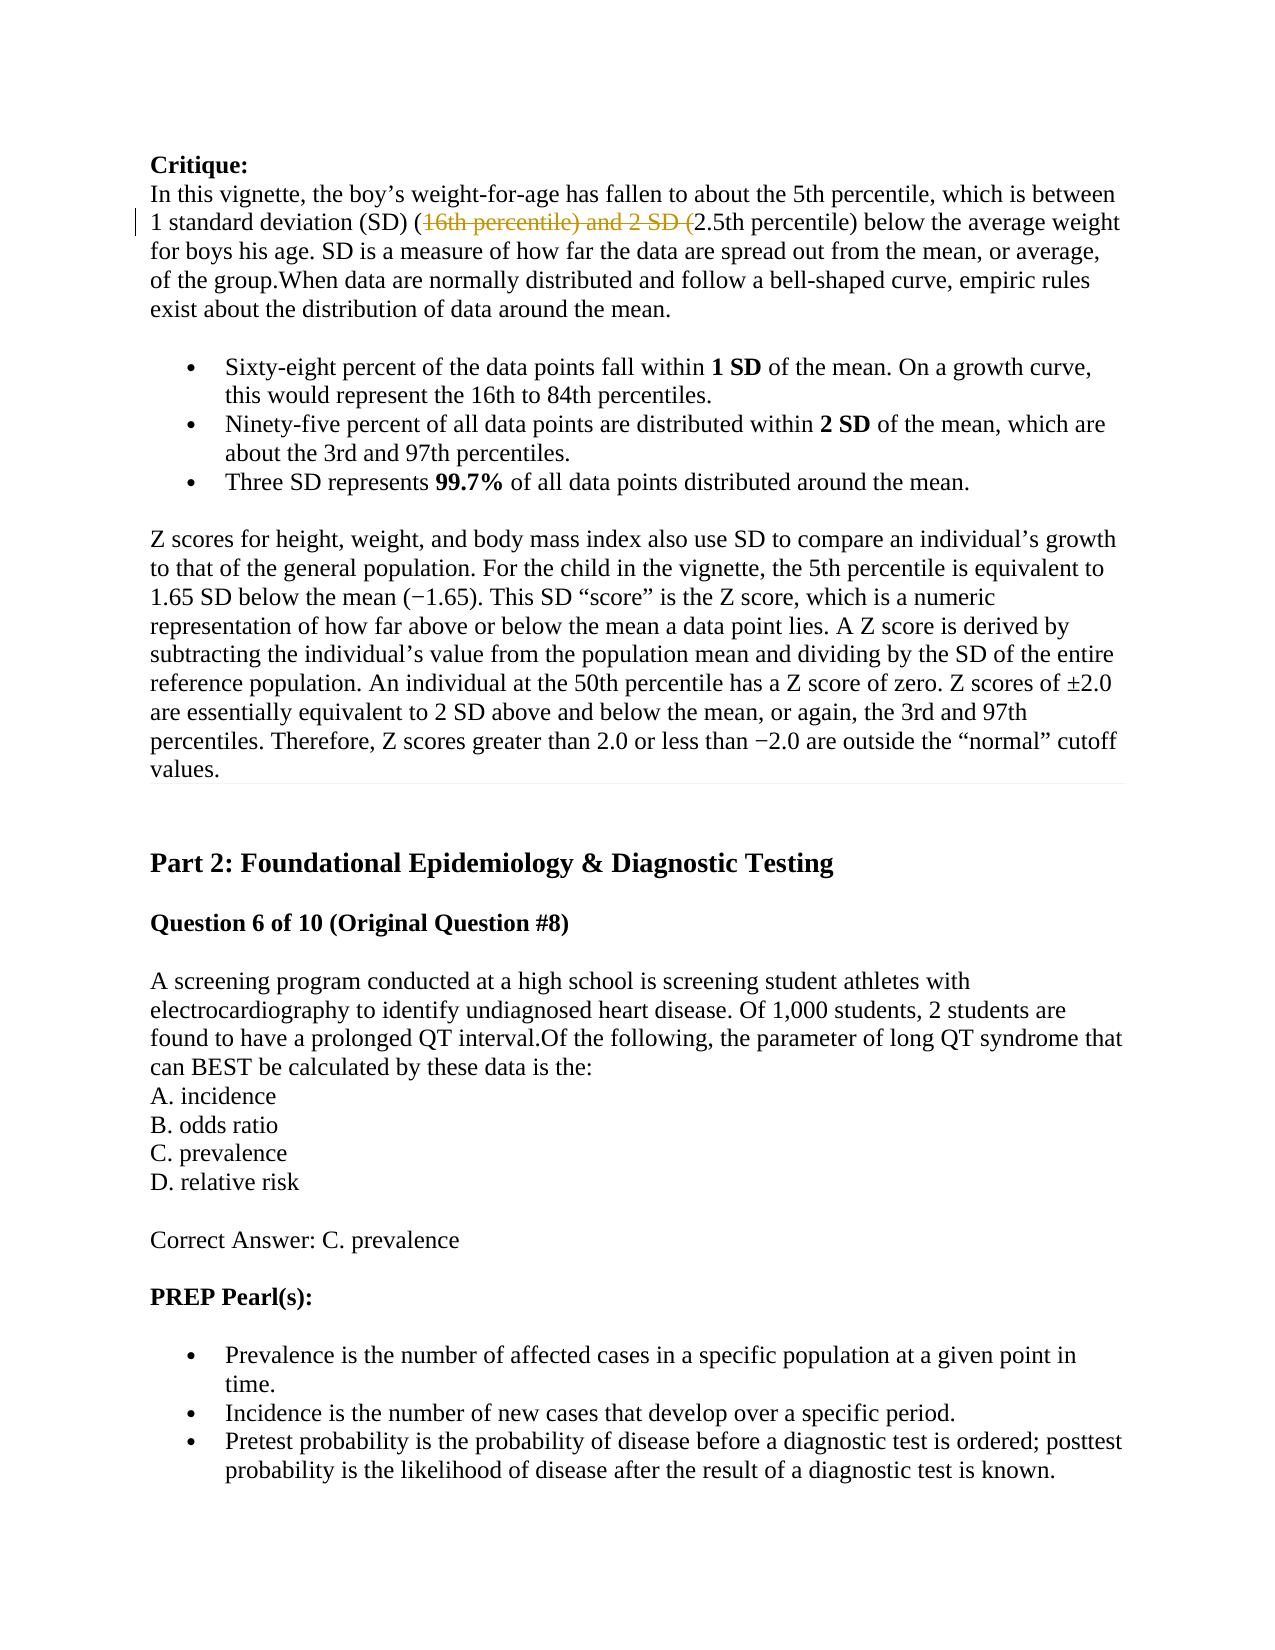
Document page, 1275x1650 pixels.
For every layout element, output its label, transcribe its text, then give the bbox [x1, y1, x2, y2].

text Correct Answer: C. prevalence [150, 1225, 1125, 1253]
list Incidence is the number of new cases that develop over a specific period. [187, 1398, 1125, 1426]
text PREP Pearl(s): [150, 1282, 1125, 1311]
text A. incidence [150, 1081, 1125, 1110]
text B. odds ratio [150, 1110, 1125, 1138]
text Part 2: Foundational Epidemiology & Diagnostic Testing [150, 847, 1125, 879]
list Three SD represents 99.7% of all data points distributed around the mean. [187, 467, 1125, 495]
text D. relative risk [150, 1167, 1125, 1196]
text In this vignette, the boy’s weight-for-age has fallen to about the 5th percentile, which is between 1 standard deviation (SD) (2.5th percentile) below the average weight for boys his age. SD is a measure of how far the data are spread out from the mean, or average, of the group.When data are normally distributed and follow a bell-shaped curve, empiric rules exist about the distribution of data around the mean. [150, 179, 1125, 322]
text Critique: [150, 150, 1125, 179]
list Sixty-eight percent of the data points fall within 1 SD of the mean. On a growth curve, this would represent the 16th to 84th percentiles. [187, 352, 1125, 409]
text A screening program conducted at a high school is screening student athletes with electrocardiography to identify undiagnosed heart disease. Of 1,000 students, 2 students are found to have a prolonged QT interval.Of the following, the parameter of long QT syndrome that can BEST be calculated by these data is the: [150, 966, 1125, 1081]
text Question 6 of 10 (Original Question #8) [150, 908, 1125, 937]
text Z scores for height, weight, and body mass index also use SD to compare an individual’s growth to that of the general population. For the child in the vignette, the 5th percentile is equivalent to 1.65 SD below the mean (−1.65). This SD “score” is the Z score, which is a numeric representation of how far above or below the mean a data point lies. A Z score is derived by subtracting the individual’s value from the population mean and dividing by the SD of the entire reference population. An individual at the 50th percentile has a Z score of zero. Z scores of ±2.0 are essentially equivalent to 2 SD above and below the mean, or again, the 3rd and 97th percentiles. Therefore, Z scores greater than 2.0 or less than −2.0 are outside the “normal” cutoff values. [150, 524, 1125, 783]
list Pretest probability is the probability of disease before a diagnostic test is ordered; posttest probability is the likelihood of disease after the result of a diagnostic test is known. [187, 1426, 1125, 1484]
list Prevalence is the number of affected cases in a specific population at a given point in time. [187, 1340, 1125, 1398]
list Ninety-five percent of all data points are distributed within 2 SD of the mean, which are about the 3rd and 97th percentiles. [187, 409, 1125, 467]
text C. prevalence [150, 1138, 1125, 1167]
